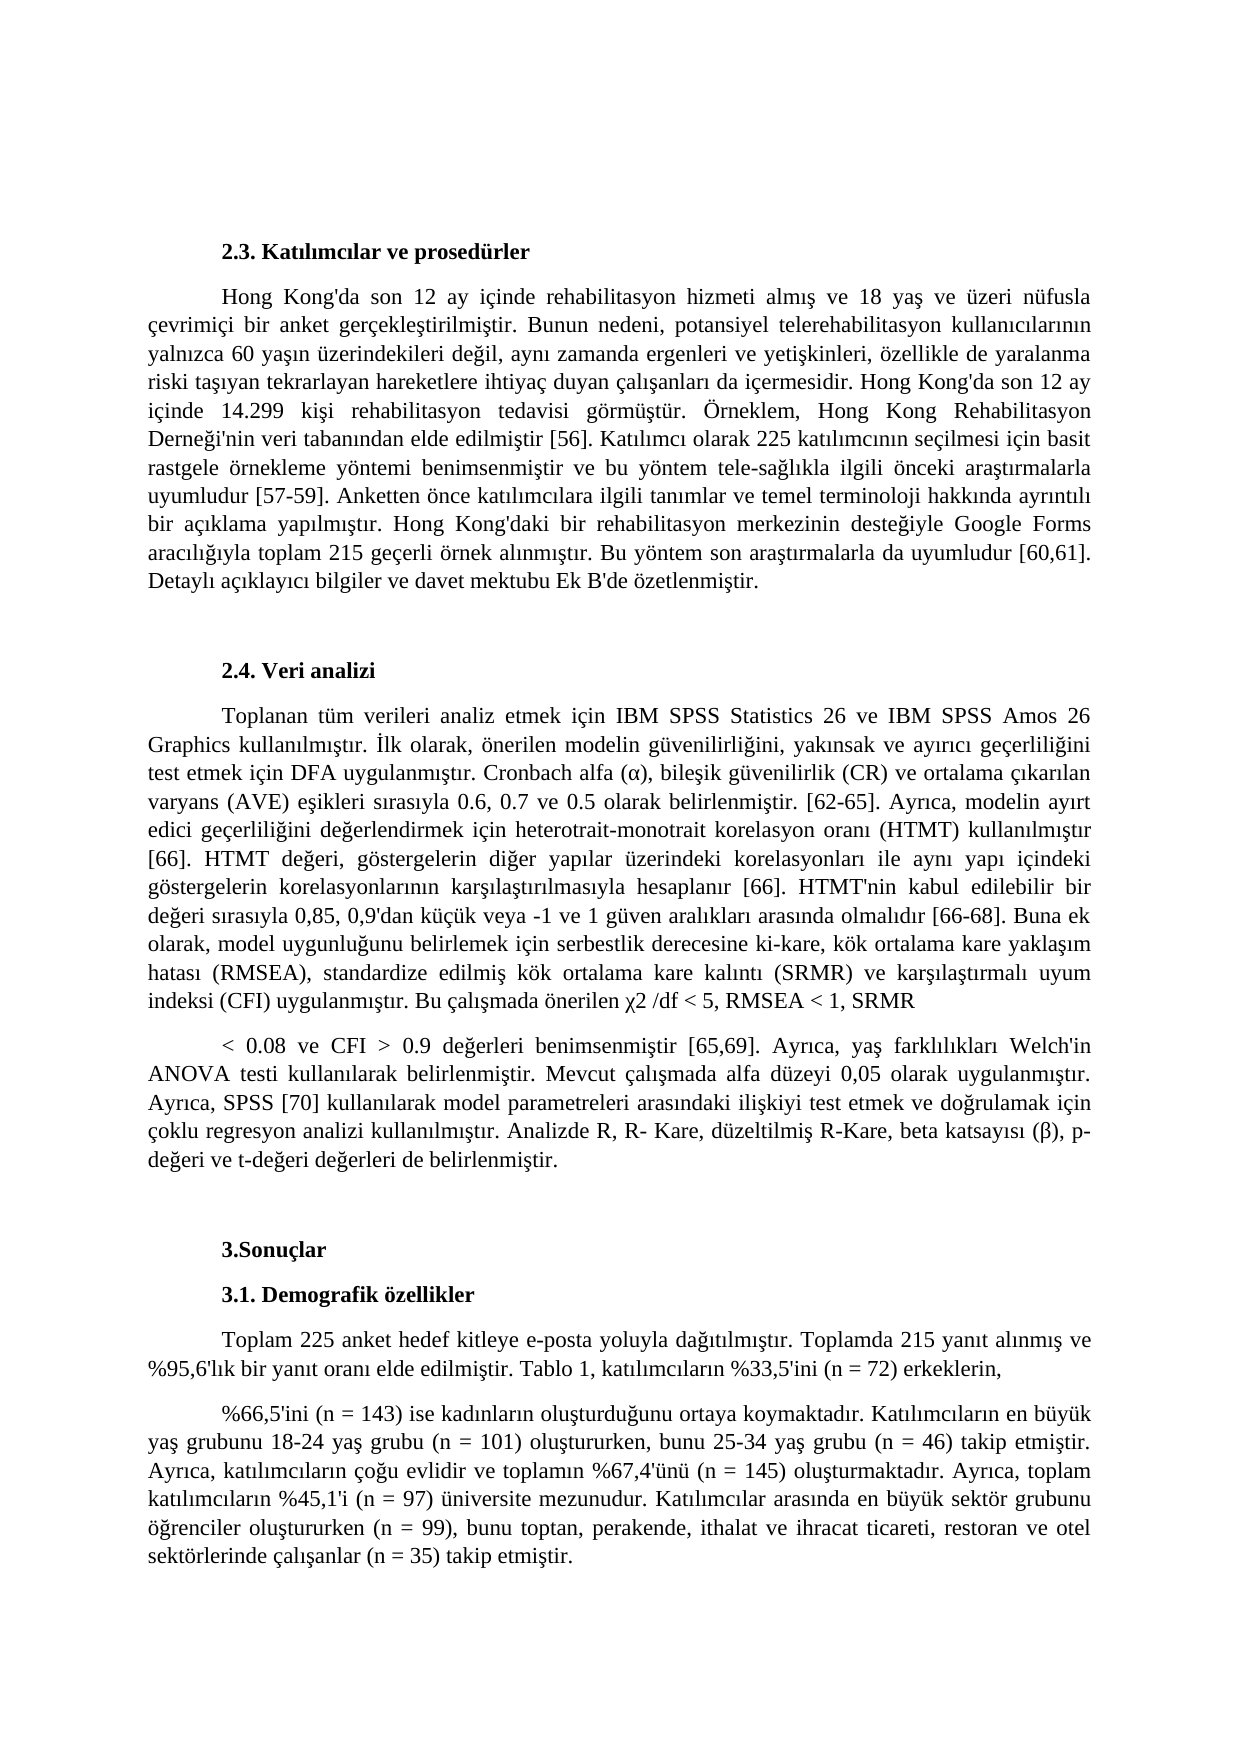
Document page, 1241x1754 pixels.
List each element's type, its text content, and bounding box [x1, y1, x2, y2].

text 2.3. Katılımcılar ve prosedürler [148, 238, 1093, 264]
text Hong Kong'da son 12 ay içinde rehabilitasyon hizmeti almış ve 18 yaş ve üzeri nüfusla çevrimiçi bir anket gerçekleştirilmiştir. Bunun nedeni, potansiyel telerehabilitasyon kullanıcılarının yalnızca 60 yaşın üzerindekileri değil, aynı zamanda ergenleri ve yetişkinleri, özellikle de yaralanma riski taşıyan tekrarlayan hareketlere ihtiyaç duyan çalışanları da içermesidir. Hong Kong'da son 12 ay içinde 14.299 kişi rehabilitasyon tedavisi görmüştür. Örneklem, Hong Kong Rehabilitasyon Derneği'nin veri tabanından elde edilmiştir [56]. Katılımcı olarak 225 katılımcının seçilmesi için basit rastgele örnekleme yöntemi benimsenmiştir ve bu yöntem tele-sağlıkla ilgili önceki araştırmalarla uyumludur [57-59]. Anketten önce katılımcılara ilgili tanımlar ve temel terminoloji hakkında ayrıntılı bir açıklama yapılmıştır. Hong Kong'daki bir rehabilitasyon merkezinin desteğiyle Google Forms aracılığıyla toplam 215 geçerli örnek alınmıştır. Bu yöntem son araştırmalarla da uyumludur [60,61]. Detaylı açıklayıcı bilgiler ve davet mektubu Ek B'de özetlenmiştir. [148, 283, 1093, 594]
text %66,5'ini (n = 143) ise kadınların oluşturduğunu ortaya koymaktadır. Katılımcıların en büyük yaş grubunu 18-24 yaş grubu (n = 101) oluştururken, bunu 25-34 yaş grubu (n = 46) takip etmiştir. Ayrıca, katılımcıların çoğu evlidir ve toplamın %67,4'ünü (n = 145) oluşturmaktadır. Ayrıca, toplam katılımcıların %45,1'i (n = 97) üniversite mezunudur. Katılımcılar arasında en büyük sektör grubunu öğrenciler oluştururken (n = 99), bunu toptan, perakende, ithalat ve ihracat ticareti, restoran ve otel sektörlerinde çalışanlar (n = 35) takip etmiştir. [148, 1400, 1093, 1568]
text 3.Sonuçlar [148, 1236, 1093, 1262]
text 3.1. Demografik özellikler [148, 1281, 1093, 1307]
text 2.4. Veri analizi [148, 657, 1093, 684]
text Toplanan tüm verileri analiz etmek için IBM SPSS Statistics 26 ve IBM SPSS Amos 26 Graphics kullanılmıştır. İlk olarak, önerilen modelin güvenilirliğini, yakınsak ve ayırıcı geçerliliğini test etmek için DFA uygulanmıştır. Cronbach alfa (α), bileşik güvenilirlik (CR) ve ortalama çıkarılan varyans (AVE) eşikleri sırasıyla 0.6, 0.7 ve 0.5 olarak belirlenmiştir. [62-65]. Ayrıca, modelin ayırt edici geçerliliğini değerlendirmek için heterotrait-monotrait korelasyon oranı (HTMT) kullanılmıştır [66]. HTMT değeri, göstergelerin diğer yapılar üzerindeki korelasyonları ile aynı yapı içindeki göstergelerin korelasyonlarının karşılaştırılmasıyla hesaplanır [66]. HTMT'nin kabul edilebilir bir değeri sırasıyla 0,85, 0,9'dan küçük veya -1 ve 1 güven aralıkları arasında olmalıdır [66-68]. Buna ek olarak, model uygunluğunu belirlemek için serbestlik derecesine ki-kare, kök ortalama kare yaklaşım hatası (RMSEA), standardize edilmiş kök ortalama kare kalıntı (SRMR) ve karşılaştırmalı uyum indeksi (CFI) uygulanmıştır. Bu çalışmada önerilen χ2 /df < 5, RMSEA < 1, SRMR [148, 703, 1093, 1013]
text < 0.08 ve CFI > 0.9 değerleri benimsenmiştir [65,69]. Ayrıca, yaş farklılıkları Welch'in ANOVA testi kullanılarak belirlenmiştir. Mevcut çalışmada alfa düzeyi 0,05 olarak uygulanmıştır. Ayrıca, SPSS [70] kullanılarak model parametreleri arasındaki ilişkiyi test etmek ve doğrulamak için çoklu regresyon analizi kullanılmıştır. Analizde R, R- Kare, düzeltilmiş R-Kare, beta katsayısı (β), p-değeri ve t-değeri değerleri de belirlenmiştir. [148, 1032, 1093, 1172]
text Toplam 225 anket hedef kitleye e-posta yoluyla dağıtılmıştır. Toplamda 215 yanıt alınmış ve %95,6'lık bir yanıt oranı elde edilmiştir. Tablo 1, katılımcıların %33,5'ini (n = 72) erkeklerin, [148, 1326, 1093, 1381]
